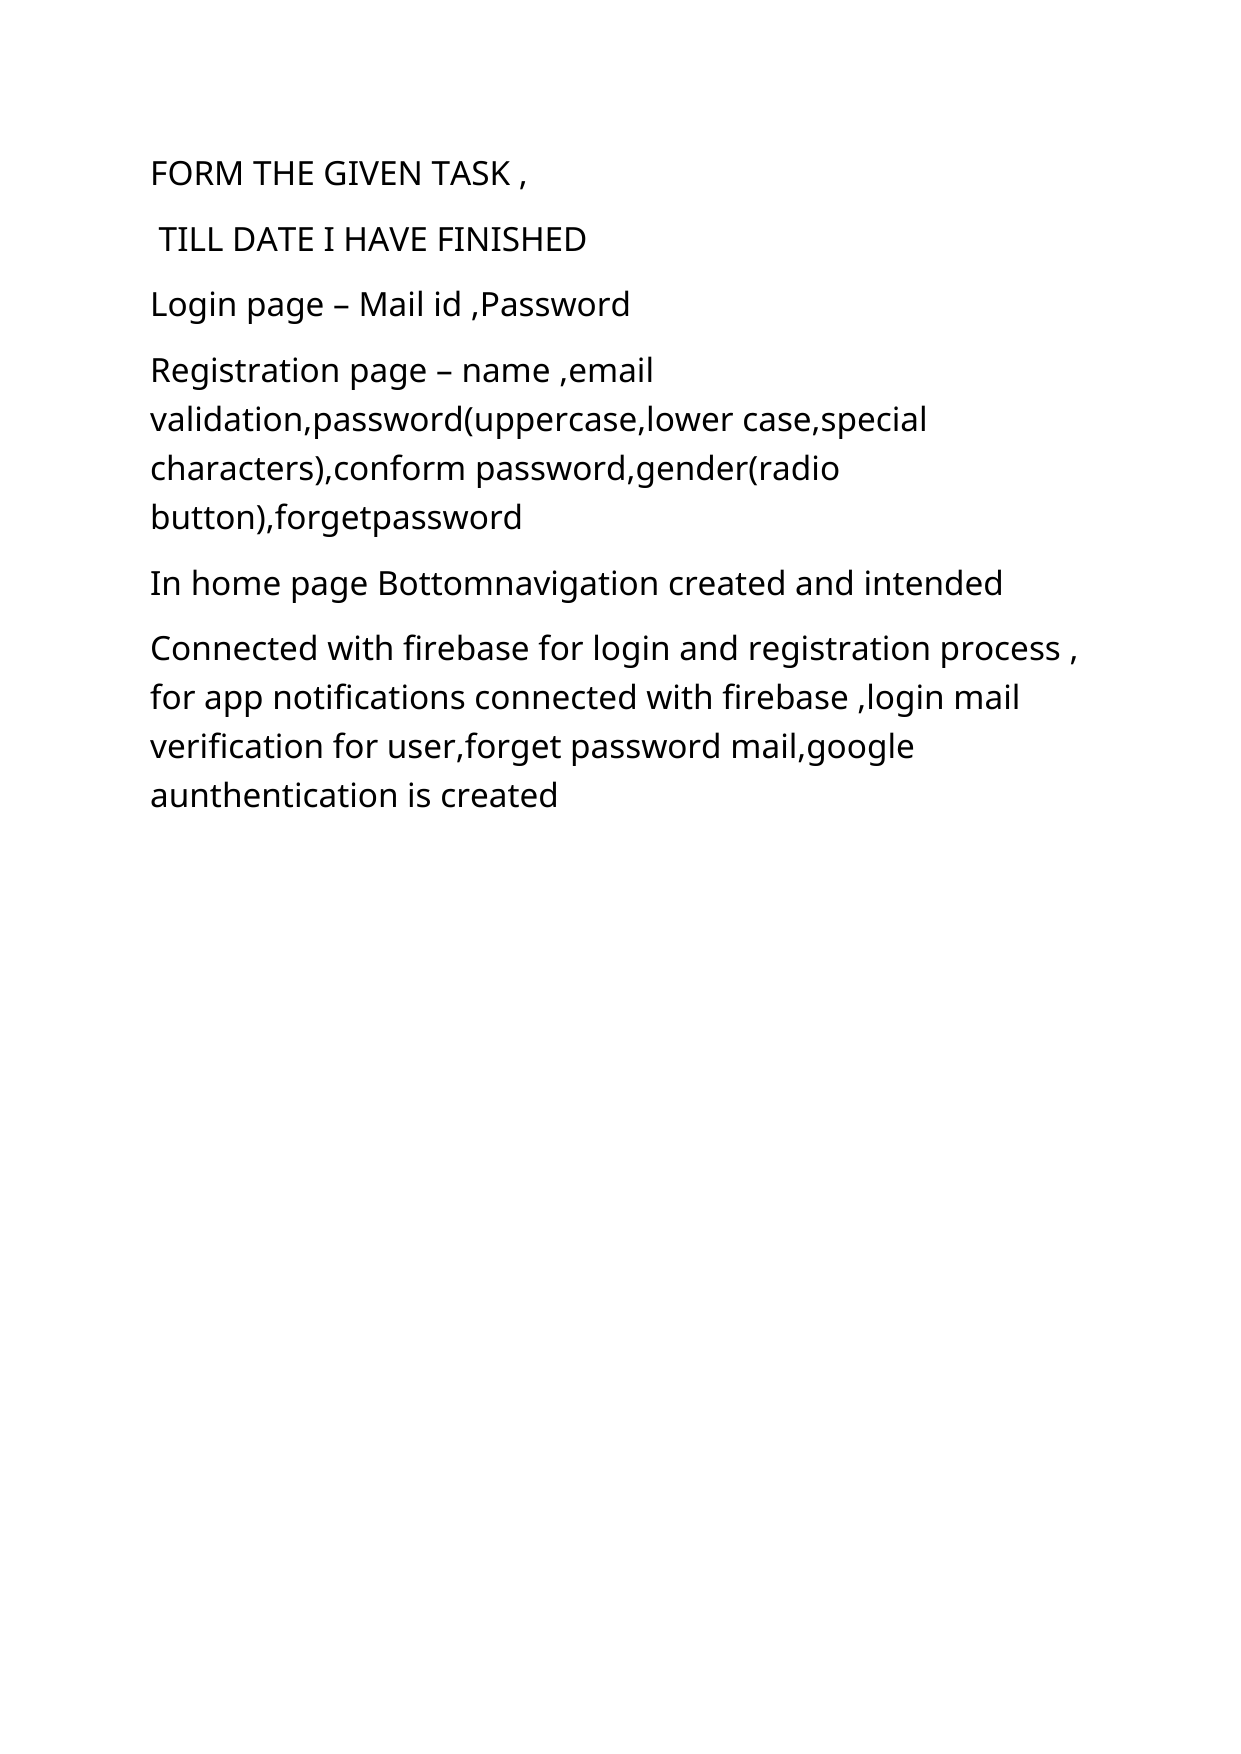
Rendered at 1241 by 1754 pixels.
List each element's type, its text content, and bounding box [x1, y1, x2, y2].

text Connected with firebase for login and registration process , for app notifications connected with firebase ,login mail verification for user,forget password mail,google aunthentication is created [150, 625, 1090, 817]
text Login page – Mail id ,Password [150, 281, 1090, 327]
text Registration page – name ,email validation,password(uppercase,lower case,special characters),conform password,gender(radio button),forgetpassword [150, 347, 1090, 539]
text TILL DATE I HAVE FINISHED [150, 216, 1090, 261]
text In home page Bottomnavigation created and intended [150, 559, 1090, 605]
text FORM THE GIVEN TASK , [150, 150, 1090, 195]
